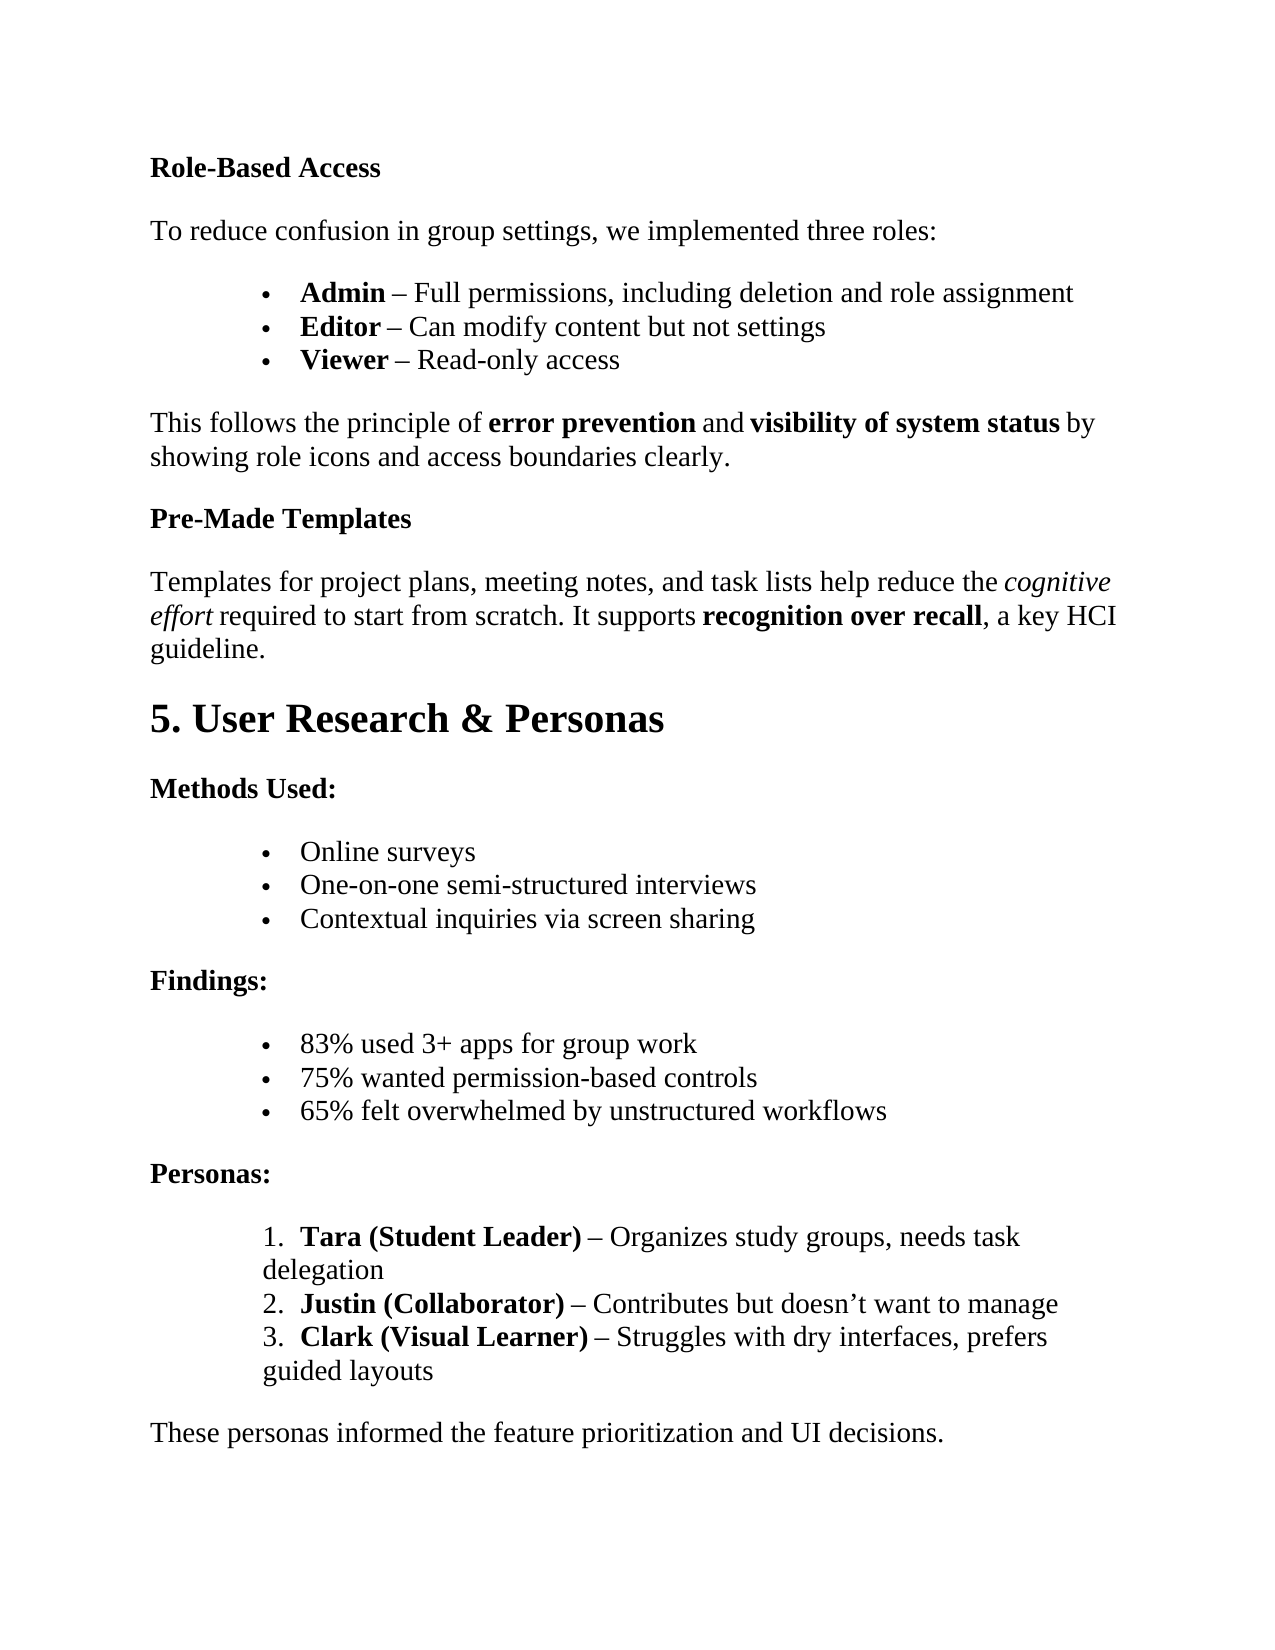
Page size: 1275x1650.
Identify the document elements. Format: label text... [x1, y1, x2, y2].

list Justin (Collaborator) – Contributes but doesn’t want to manage [262, 1286, 1125, 1319]
text Methods Used: [150, 771, 1125, 804]
list One-on-one semi-structured interviews [262, 867, 1125, 901]
text Personas: [150, 1156, 1125, 1189]
list Contextual inquiries via screen sharing [262, 901, 1125, 934]
list Viewer – Read-only access [262, 342, 1125, 376]
list 83% used 3+ apps for group work [262, 1026, 1125, 1060]
list Admin – Full permissions, including deletion and role assignment [262, 275, 1125, 309]
list Tara (Student Leader) – Organizes study groups, needs task delegation [262, 1219, 1125, 1286]
list 75% wanted permission-based controls [262, 1060, 1125, 1093]
text Role-Based Access [150, 150, 1125, 183]
list Clark (Visual Learner) – Struggles with dry interfaces, prefers guided layouts [262, 1319, 1125, 1386]
text These personas informed the feature prioritization and UI decisions. [150, 1416, 1125, 1449]
list Online surveys [262, 834, 1125, 867]
text Pre-Made Templates [150, 501, 1125, 535]
text 5. User Research & Personas [150, 694, 1125, 742]
text To reduce confusion in group settings, we implemented three roles: [150, 213, 1125, 246]
text Findings: [150, 963, 1125, 997]
text Templates for project plans, meeting notes, and task lists help reduce the cognitive effort required to start from scratch. It supports recognition over recall, a key HCI guideline. [150, 564, 1125, 665]
text This follows the principle of error prevention and visibility of system status by showing role icons and access boundaries clearly. [150, 405, 1125, 472]
list 65% felt overwhelmed by unstructured workflows [262, 1093, 1125, 1127]
list Editor – Can modify content but not settings [262, 309, 1125, 342]
